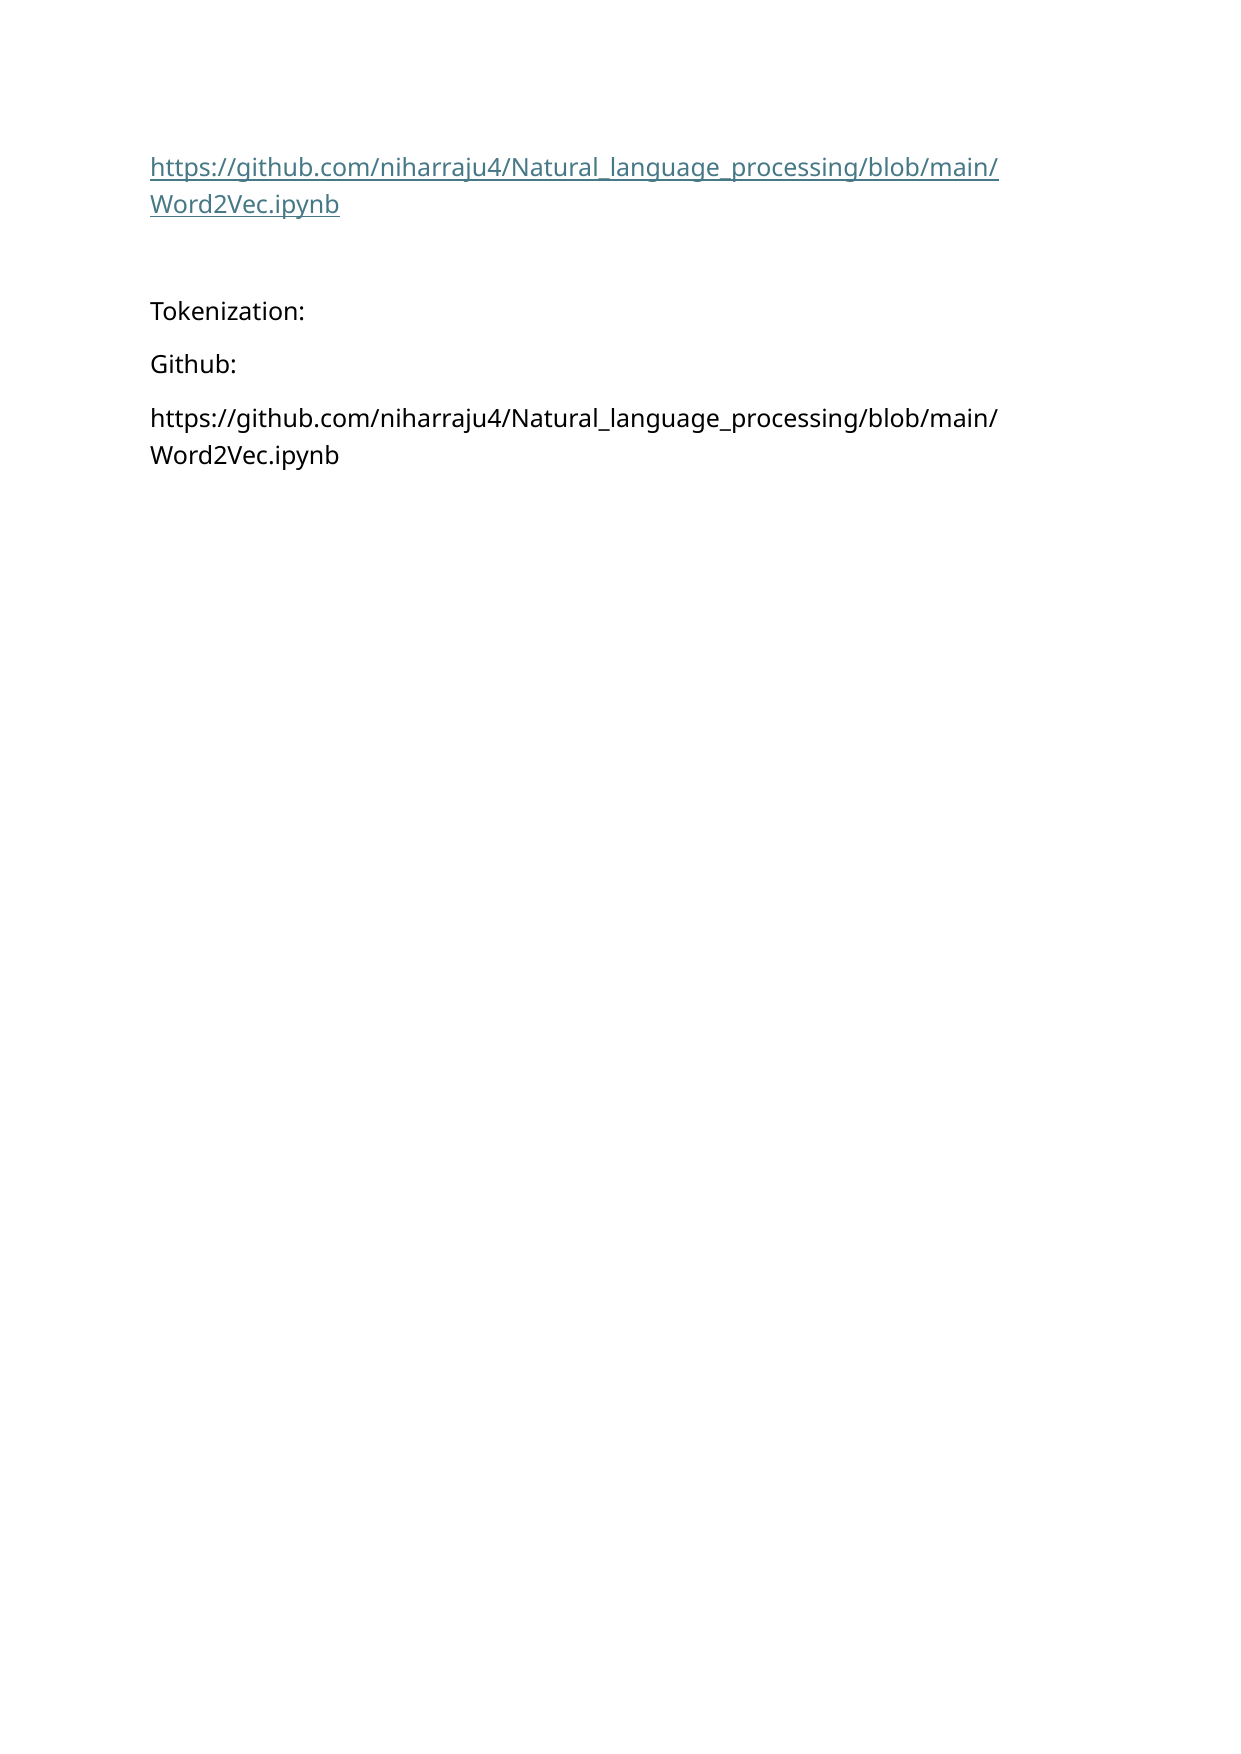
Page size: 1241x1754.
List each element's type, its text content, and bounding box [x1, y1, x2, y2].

text Github: [150, 347, 1090, 381]
text https://github.com/niharraju4/Natural_language_processing/blob/main/Word2Vec.ipynb [150, 150, 1090, 221]
text https://github.com/niharraju4/Natural_language_processing/blob/main/Word2Vec.ipynb [150, 401, 1090, 471]
text Tokenization: [150, 294, 1090, 328]
